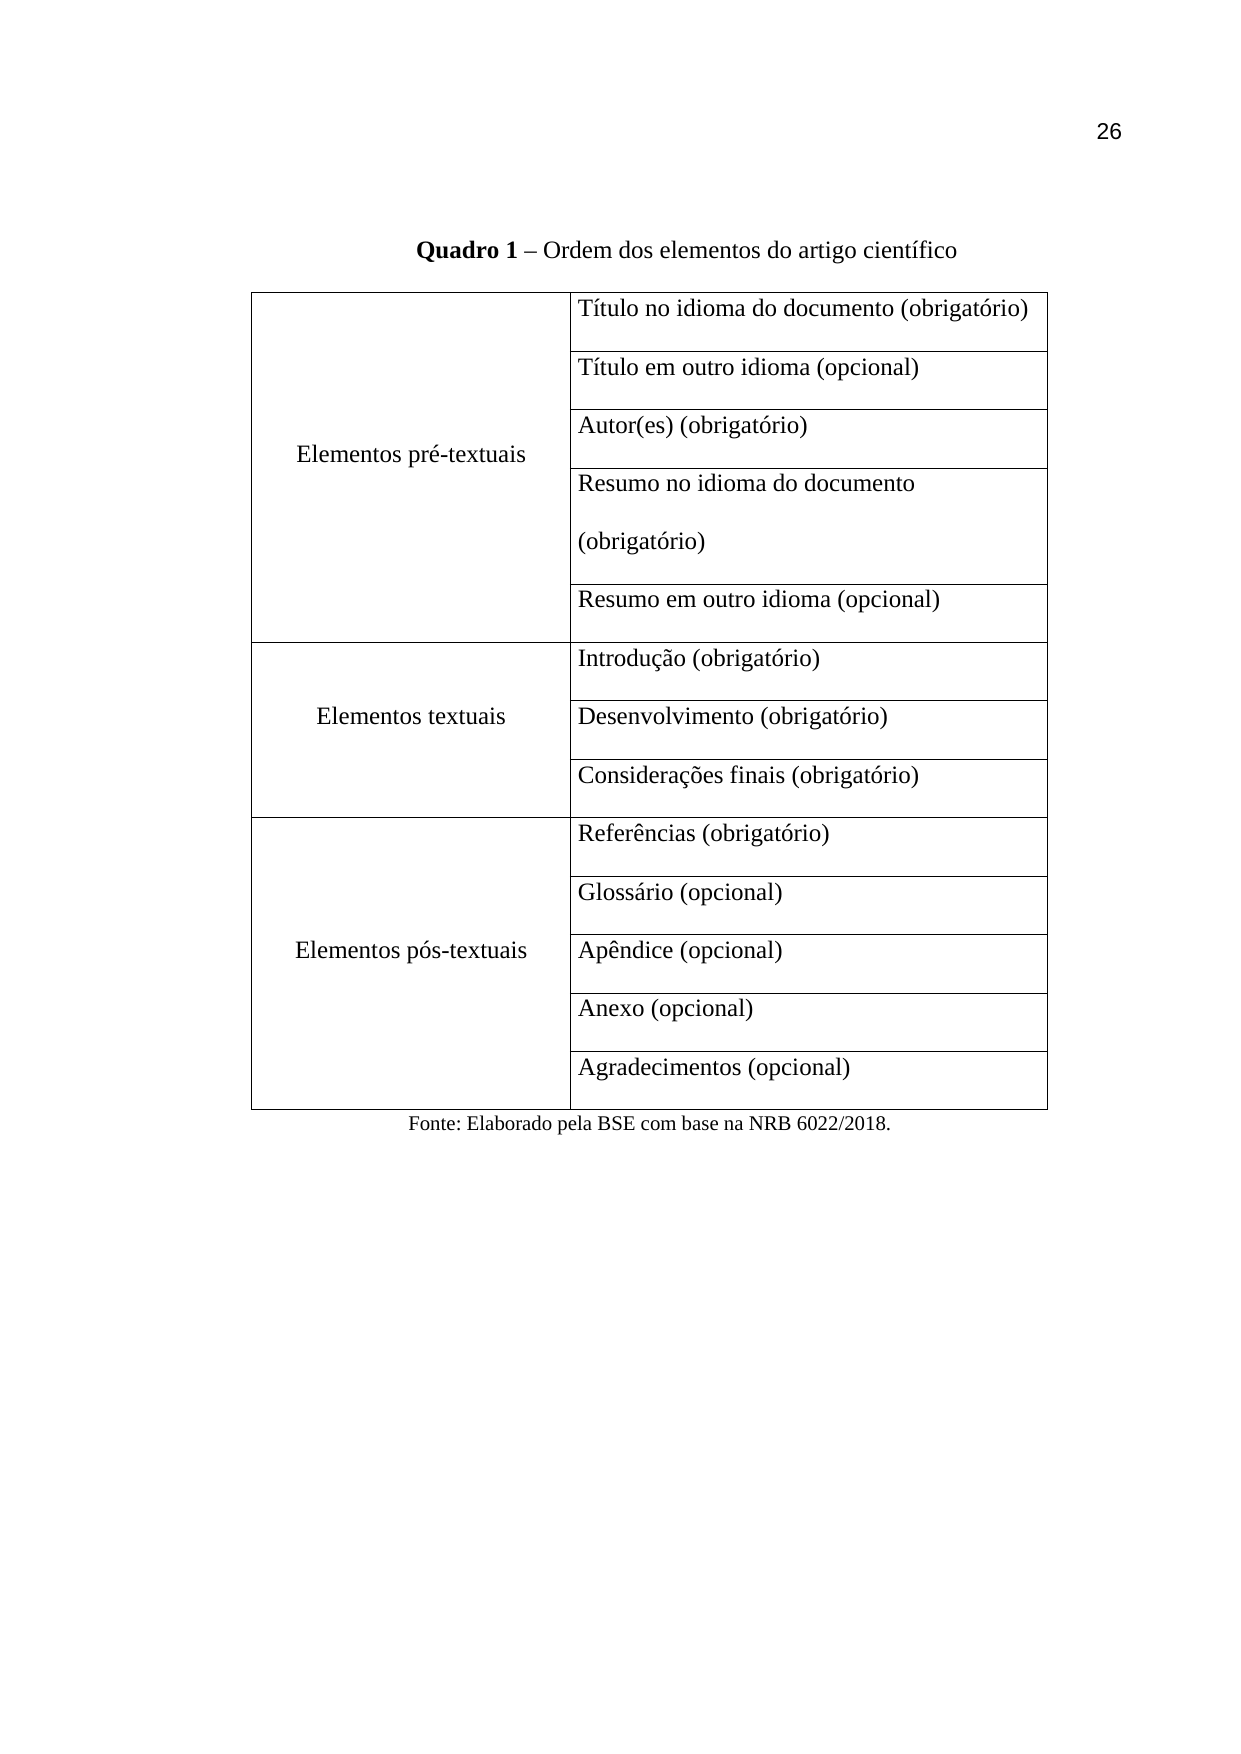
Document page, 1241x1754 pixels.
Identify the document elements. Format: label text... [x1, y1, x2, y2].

table_header Elementos pré-textuais [252, 293, 570, 642]
table_cell Título em outro idioma (opcional) [571, 352, 1047, 409]
table_header Título no idioma do documento (obrigatório) [571, 293, 1047, 351]
table_cell Resumo em outro idioma (opcional) [571, 585, 1047, 642]
table_cell Desenvolvimento (obrigatório) [571, 701, 1047, 759]
table_cell Referências (obrigatório) [571, 818, 1047, 876]
table_cell Anexo (opcional) [571, 994, 1047, 1051]
table_cell Introdução (obrigatório) [571, 643, 1047, 700]
table_cell Glossário (opcional) [571, 877, 1047, 934]
table_cell Agradecimentos (opcional) [571, 1052, 1047, 1109]
table_cell Considerações finais (obrigatório) [571, 760, 1047, 817]
text Fonte: Elaborado pela BSE com base na NRB 6022/2018. [177, 1110, 1122, 1134]
table_cell Autor(es) (obrigatório) [571, 410, 1047, 467]
table_cell Elementos textuais [252, 643, 570, 817]
text Quadro 1 – Ordem dos elementos do artigo científico [177, 235, 1122, 263]
table_cell Elementos pós-textuais [252, 818, 570, 1109]
table_cell Resumo no idioma do documento (obrigatório) [571, 469, 1047, 583]
table_cell Apêndice (opcional) [571, 935, 1047, 992]
